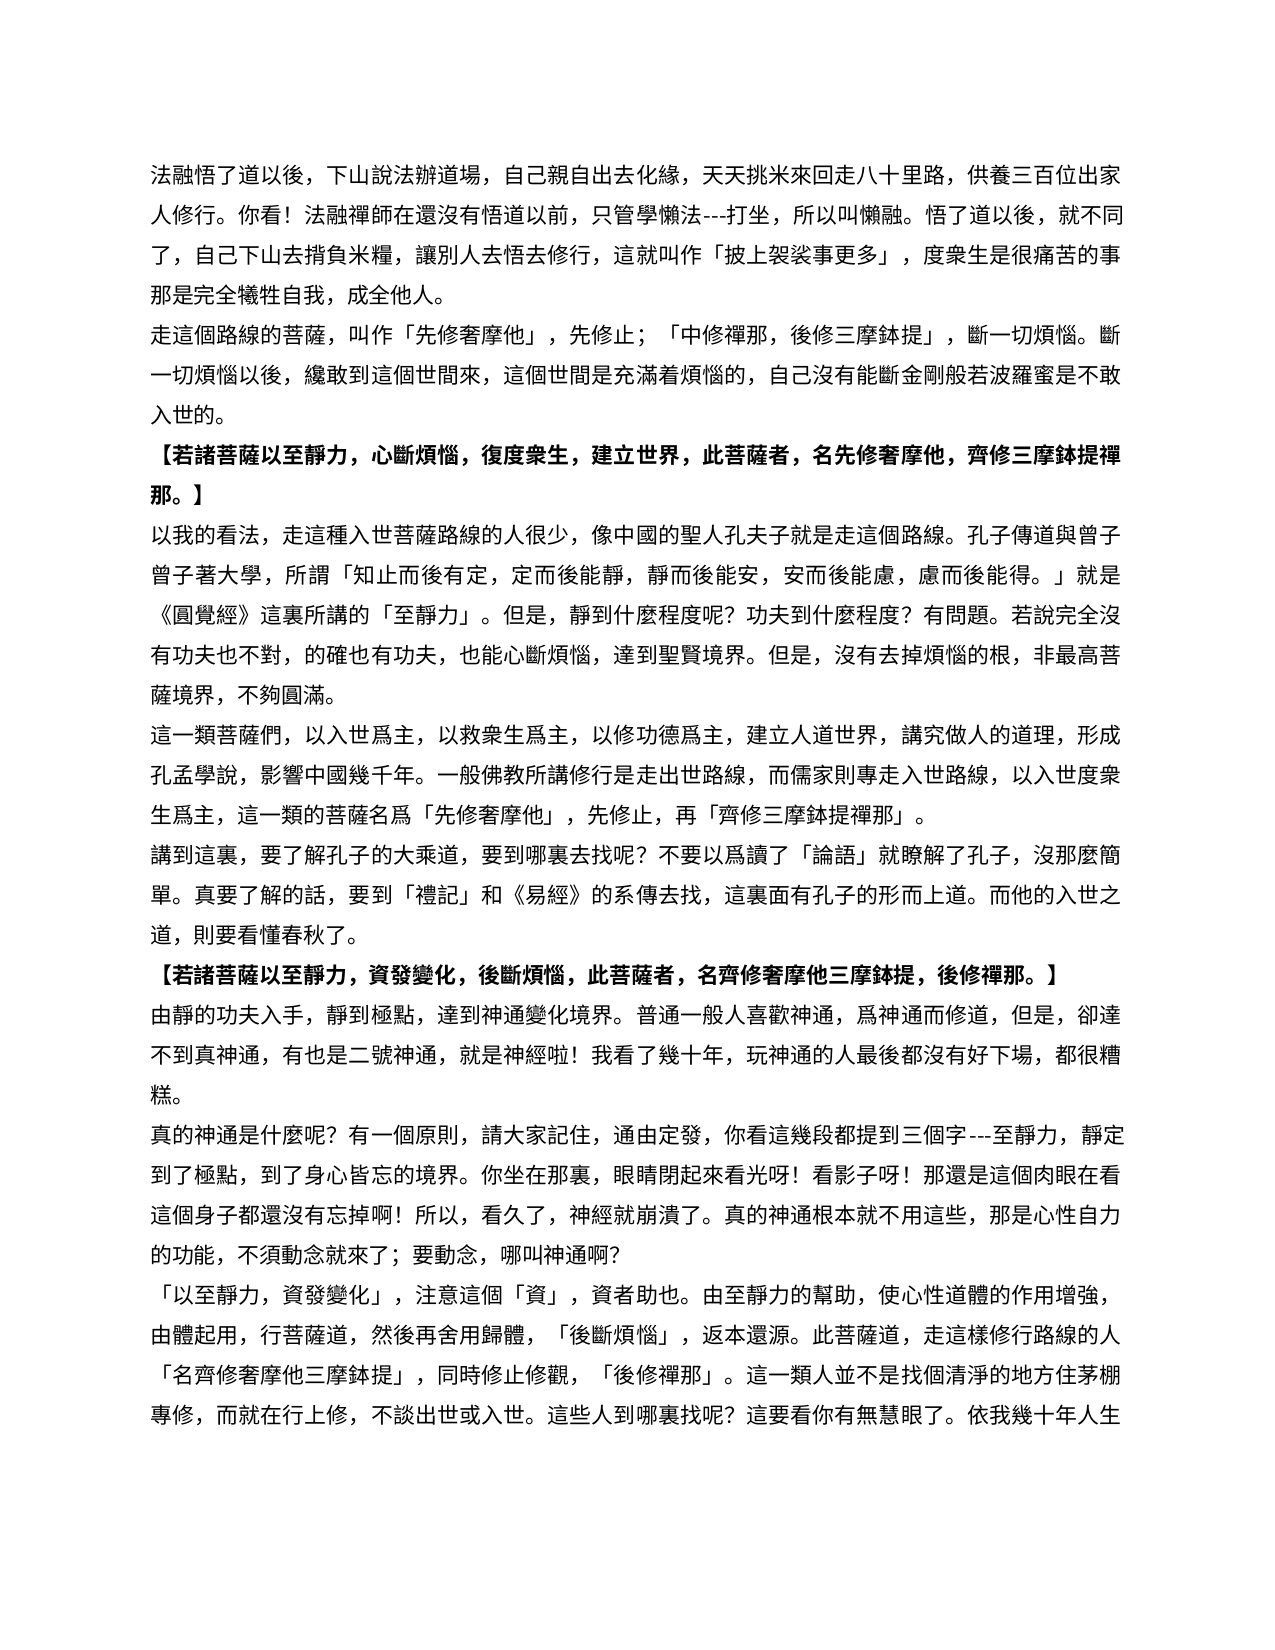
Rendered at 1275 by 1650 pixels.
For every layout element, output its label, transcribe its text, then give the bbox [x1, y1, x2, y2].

text 真的神通是什麼呢？有一個原則，請大家記住，通由定發，你看這幾段都提到三個字---至靜力，靜定到了極點，到了身心皆忘的境界。你坐在那裏，眼睛閉起來看光呀！看影子呀！那還是這個肉眼在看，這個身子都還沒有忘掉啊！所以，看久了，神經就崩潰了。真的神通根本就不用這些，那是心性自力的功能，不須動念就來了；要動念，哪叫神通啊？ [150, 1110, 1125, 1270]
text 法融悟了道以後，下山說法辦道場，自己親自出去化緣，天天挑米來回走八十里路，供養三百位出家人修行。你看！法融禪師在還沒有悟道以前，只管學懶法---打坐，所以叫懶融。悟了道以後，就不同了，自己下山去揹負米糧，讓別人去悟去修行，這就叫作「披上袈裟事更多」，度衆生是很痛苦的事，那是完全犧牲自我，成全他人。 [150, 150, 1125, 310]
text 走這個路線的菩薩，叫作「先修奢摩他」，先修止；「中修禪那，後修三摩鉢提」，斷一切煩惱。斷一切煩惱以後，纔敢到這個世間來，這個世間是充滿着煩惱的，自己沒有能斷金剛般若波羅蜜是不敢入世的。 [150, 310, 1125, 430]
text 由靜的功夫入手，靜到極點，達到神通變化境界。普通一般人喜歡神通，爲神通而修道，但是，卻達不到真神通，有也是二號神通，就是神經啦！我看了幾十年，玩神通的人最後都沒有好下場，都很糟糕。 [150, 990, 1125, 1110]
text 以我的看法，走這種入世菩薩路線的人很少，像中國的聖人孔夫子就是走這個路線。孔子傳道與曾子，曾子著大學，所謂「知止而後有定，定而後能靜，靜而後能安，安而後能慮，慮而後能得。」就是《圓覺經》這裏所講的「至靜力」。但是，靜到什麼程度呢？功夫到什麼程度？有問題。若說完全沒有功夫也不對，的確也有功夫，也能心斷煩惱，達到聖賢境界。但是，沒有去掉煩惱的根，非最高菩薩境界，不夠圓滿。 [150, 510, 1125, 710]
text 【若諸菩薩以至靜力，心斷煩惱，復度衆生，建立世界，此菩薩者，名先修奢摩他，齊修三摩鉢提禪那。】 [150, 430, 1125, 510]
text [150, 1270, 1125, 1430]
text 這一類菩薩們，以入世爲主，以救衆生爲主，以修功德爲主，建立人道世界，講究做人的道理，形成孔孟學說，影響中國幾千年。一般佛教所講修行是走出世路線，而儒家則專走入世路線，以入世度衆生爲主，這一類的菩薩名爲「先修奢摩他」，先修止，再「齊修三摩鉢提禪那」。 [150, 710, 1125, 830]
text 講到這裏，要了解孔子的大乘道，要到哪裏去找呢？不要以爲讀了「論語」就瞭解了孔子，沒那麼簡單。真要了解的話，要到「禮記」和《易經》的系傳去找，這裏面有孔子的形而上道。而他的入世之道，則要看懂春秋了。 [150, 830, 1125, 950]
text 【若諸菩薩以至靜力，資發變化，後斷煩惱，此菩薩者，名齊修奢摩他三摩鉢提，後修禪那。】 [150, 950, 1125, 990]
